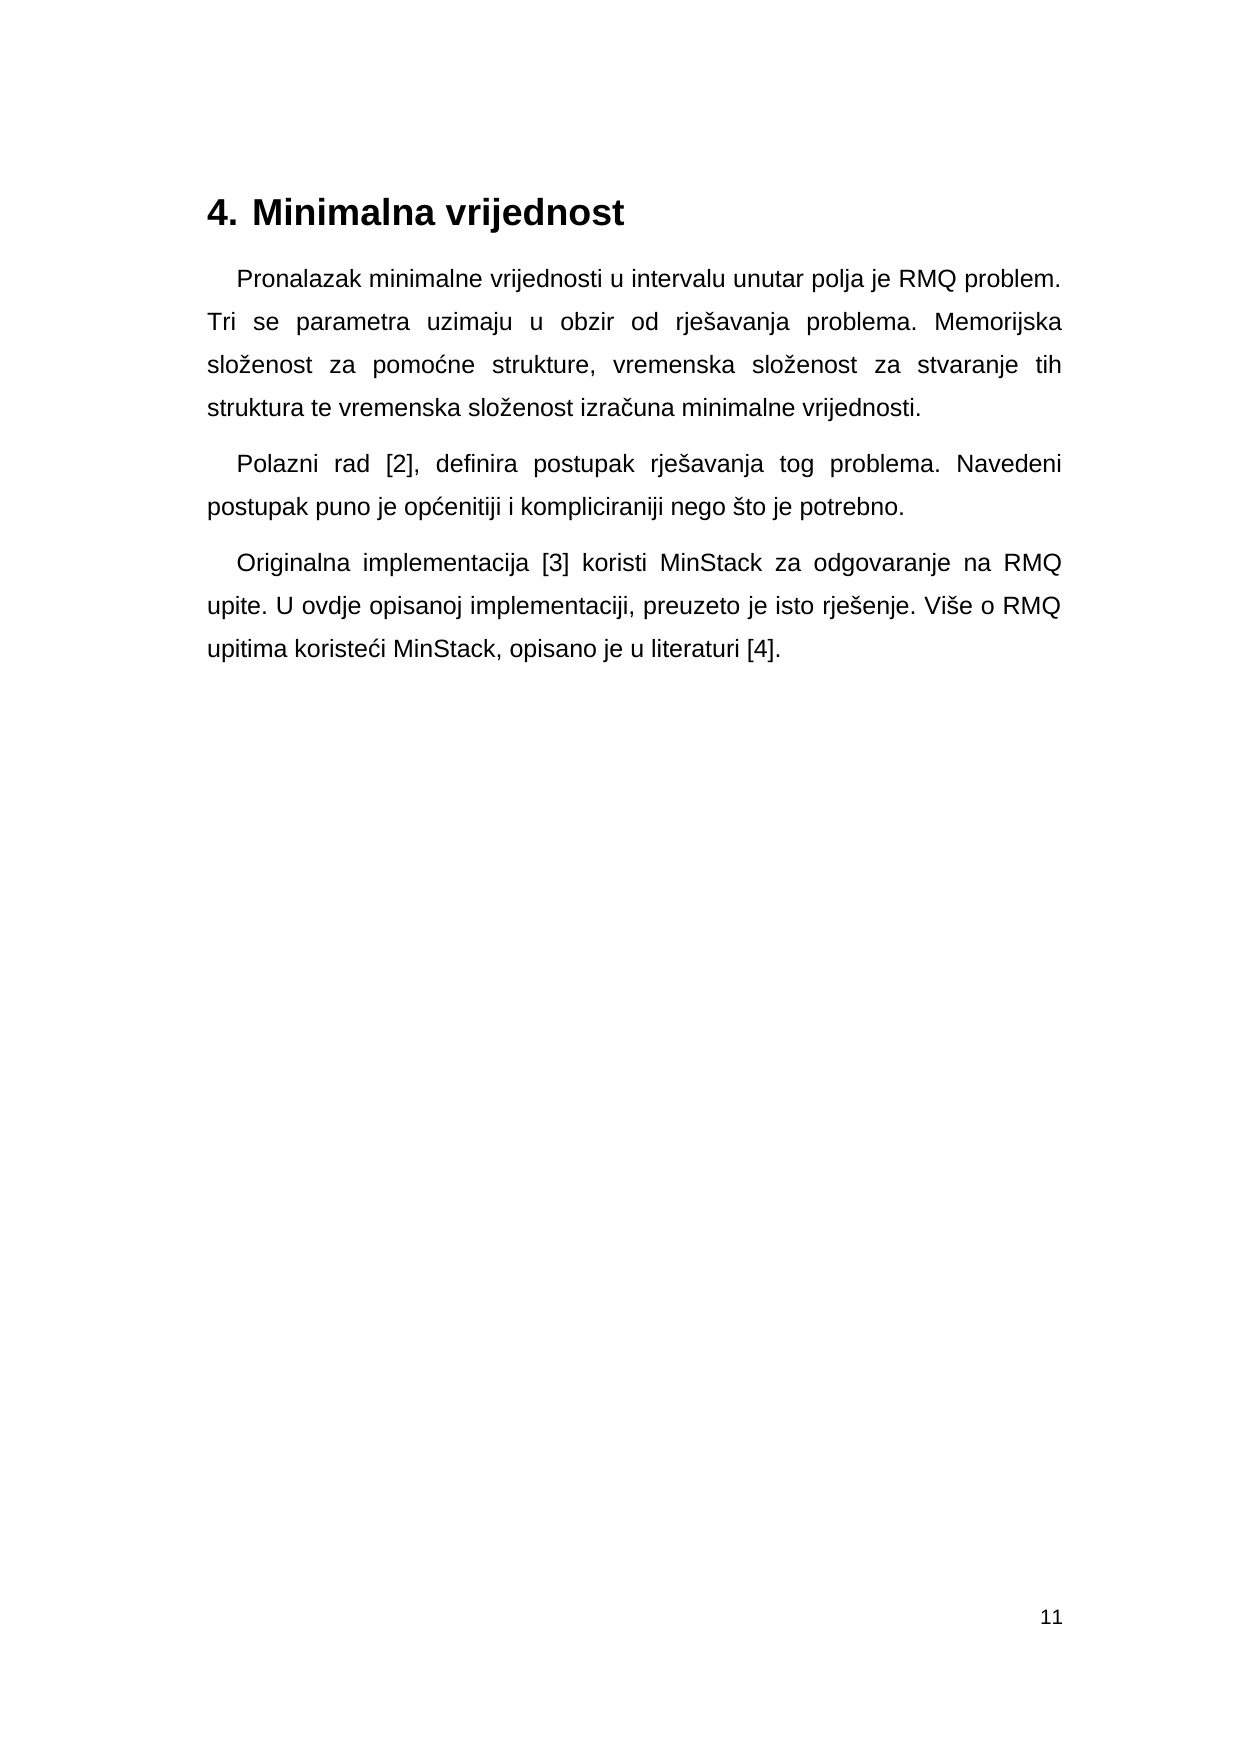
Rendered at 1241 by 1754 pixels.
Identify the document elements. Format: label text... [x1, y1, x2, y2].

subtitle Minimalna vrijednost [207, 190, 1063, 233]
text Polazni rad [2], definira postupak rješavanja tog problema. Navedeni postupak puno je općenitiji i kompliciraniji nego što je potrebno. [207, 449, 1063, 521]
text Originalna implementacija [3] koristi MinStack za odgovaranje na RMQ upite. U ovdje opisanoj implementaciji, preuzeto je isto rješenje. Više o RMQ upitima koristeći MinStack, opisano je u literaturi [4]. [207, 548, 1063, 663]
text Pronalazak minimalne vrijednosti u intervalu unutar polja je RMQ problem. Tri se parametra uzimaju u obzir od rješavanja problema. Memorijska složenost za pomoćne strukture, vremenska složenost za stvaranje tih struktura te vremenska složenost izračuna minimalne vrijednosti. [207, 264, 1063, 422]
